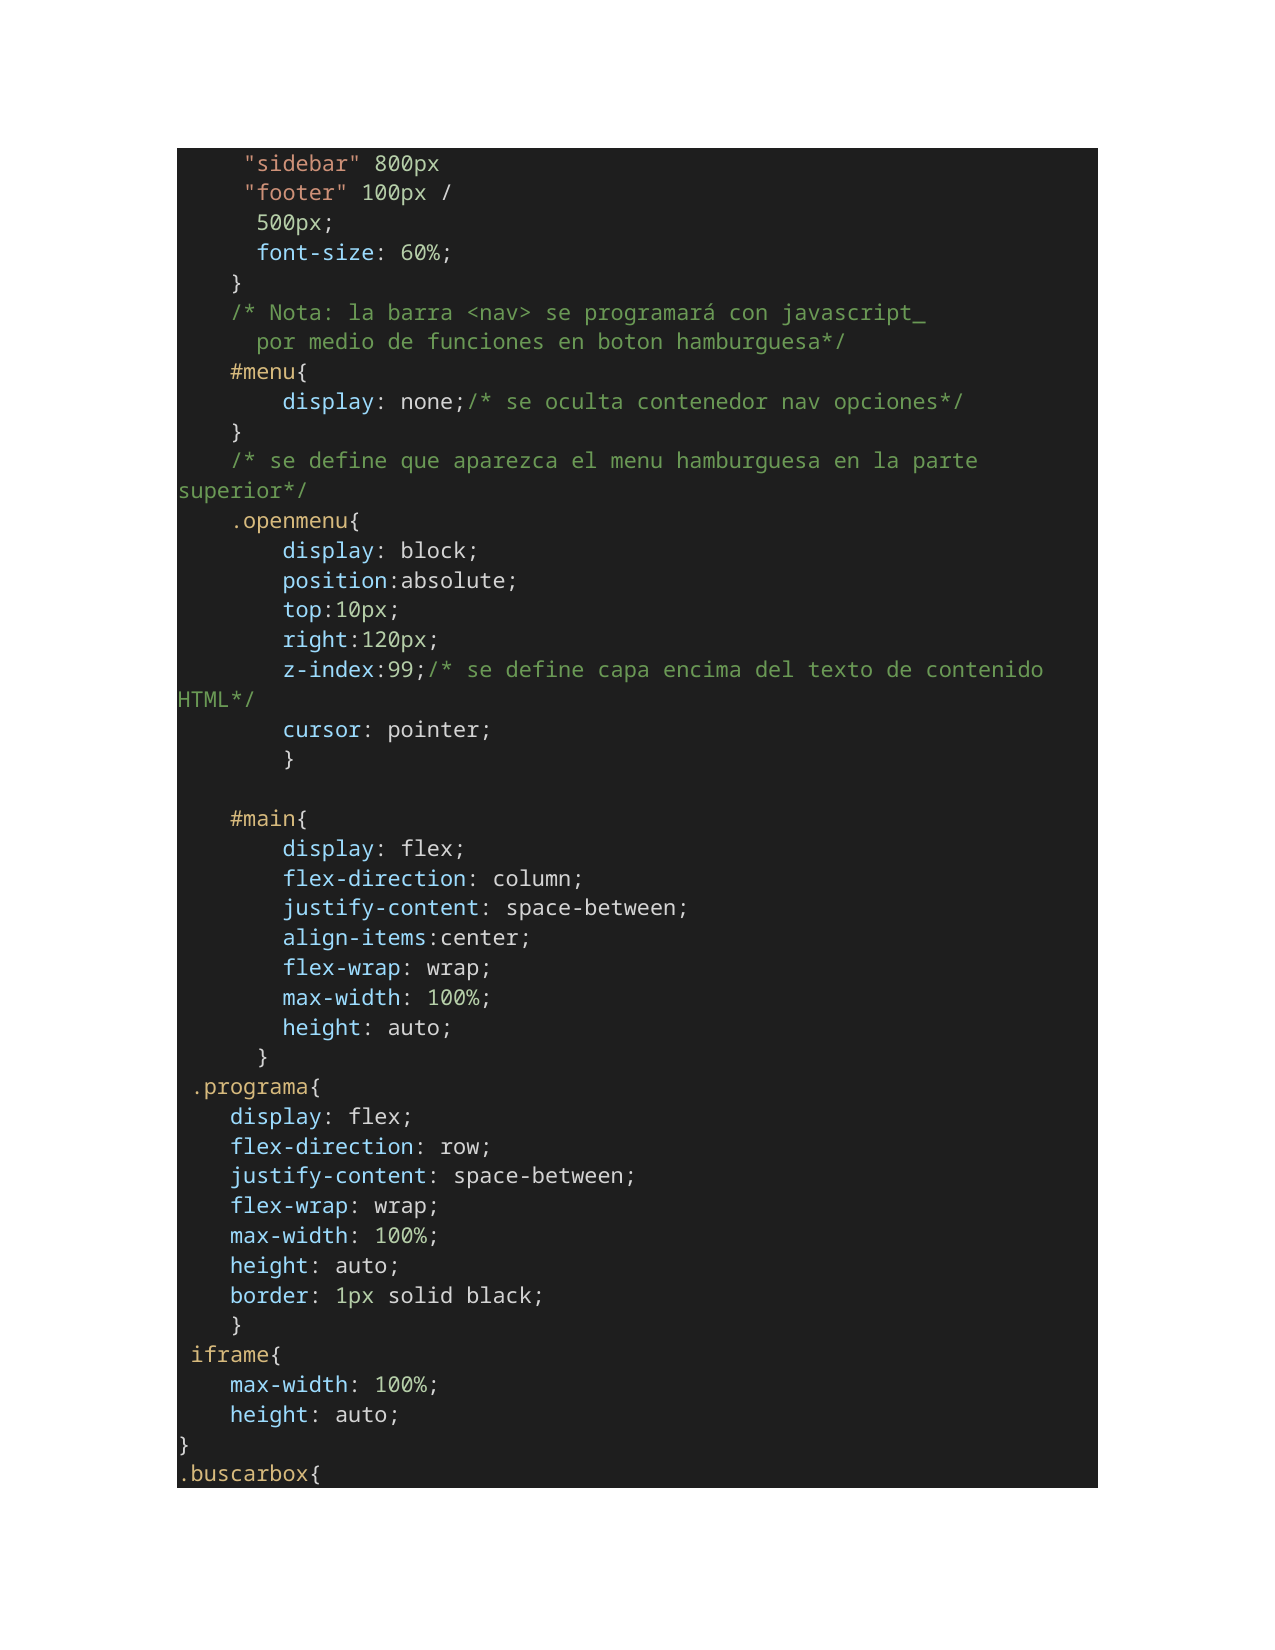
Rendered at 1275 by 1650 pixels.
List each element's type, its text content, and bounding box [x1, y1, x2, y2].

text } [177, 1041, 1098, 1071]
text font-size: 60%; [177, 237, 1098, 267]
text /* se define que aparezca el menu hamburguesa en la parte superior*/ [177, 446, 1098, 505]
text display: flex; [177, 833, 1098, 863]
text max-width: 100%; [177, 982, 1098, 1012]
text right:120px; [177, 624, 1098, 654]
text /* Nota: la barra <nav> se programará con javascript_ [177, 297, 1098, 326]
text top:10px; [177, 594, 1098, 624]
text flex-wrap: wrap; [177, 952, 1098, 982]
text } [177, 1429, 1098, 1458]
text display: none;/* se oculta contenedor nav opciones*/ [177, 386, 1098, 416]
text "sidebar" 800px [177, 148, 1098, 177]
text por medio de funciones en boton hamburguesa*/ [177, 326, 1098, 356]
text height: auto; [177, 1012, 1098, 1041]
text border: 1px solid black; [177, 1280, 1098, 1309]
text flex-direction: column; [177, 863, 1098, 892]
text } [177, 267, 1098, 297]
text } [177, 1309, 1098, 1339]
text } [177, 743, 1098, 773]
text #main{ [177, 803, 1098, 833]
text z-index:99;/* se define capa encima del texto de contenido HTML*/ [177, 654, 1098, 714]
text max-width: 100%; [177, 1220, 1098, 1250]
text .buscarbox{ [177, 1458, 1098, 1488]
text flex-wrap: wrap; [177, 1190, 1098, 1220]
text "footer" 100px / [177, 177, 1098, 207]
text .programa{ [177, 1071, 1098, 1101]
text #menu{ [177, 356, 1098, 386]
text height: auto; [177, 1399, 1098, 1429]
text position:absolute; [177, 565, 1098, 594]
text height: auto; [177, 1250, 1098, 1280]
text 500px; [177, 207, 1098, 237]
text display: flex; [177, 1101, 1098, 1131]
text justify-content: space-between; [177, 1161, 1098, 1190]
text iframe{ [177, 1339, 1098, 1369]
text align-items:center; [177, 922, 1098, 952]
text max-width: 100%; [177, 1369, 1098, 1399]
text justify-content: space-between; [177, 892, 1098, 922]
text flex-direction: row; [177, 1131, 1098, 1161]
text display: block; [177, 535, 1098, 565]
text .openmenu{ [177, 505, 1098, 535]
text } [177, 416, 1098, 446]
text cursor: pointer; [177, 714, 1098, 743]
